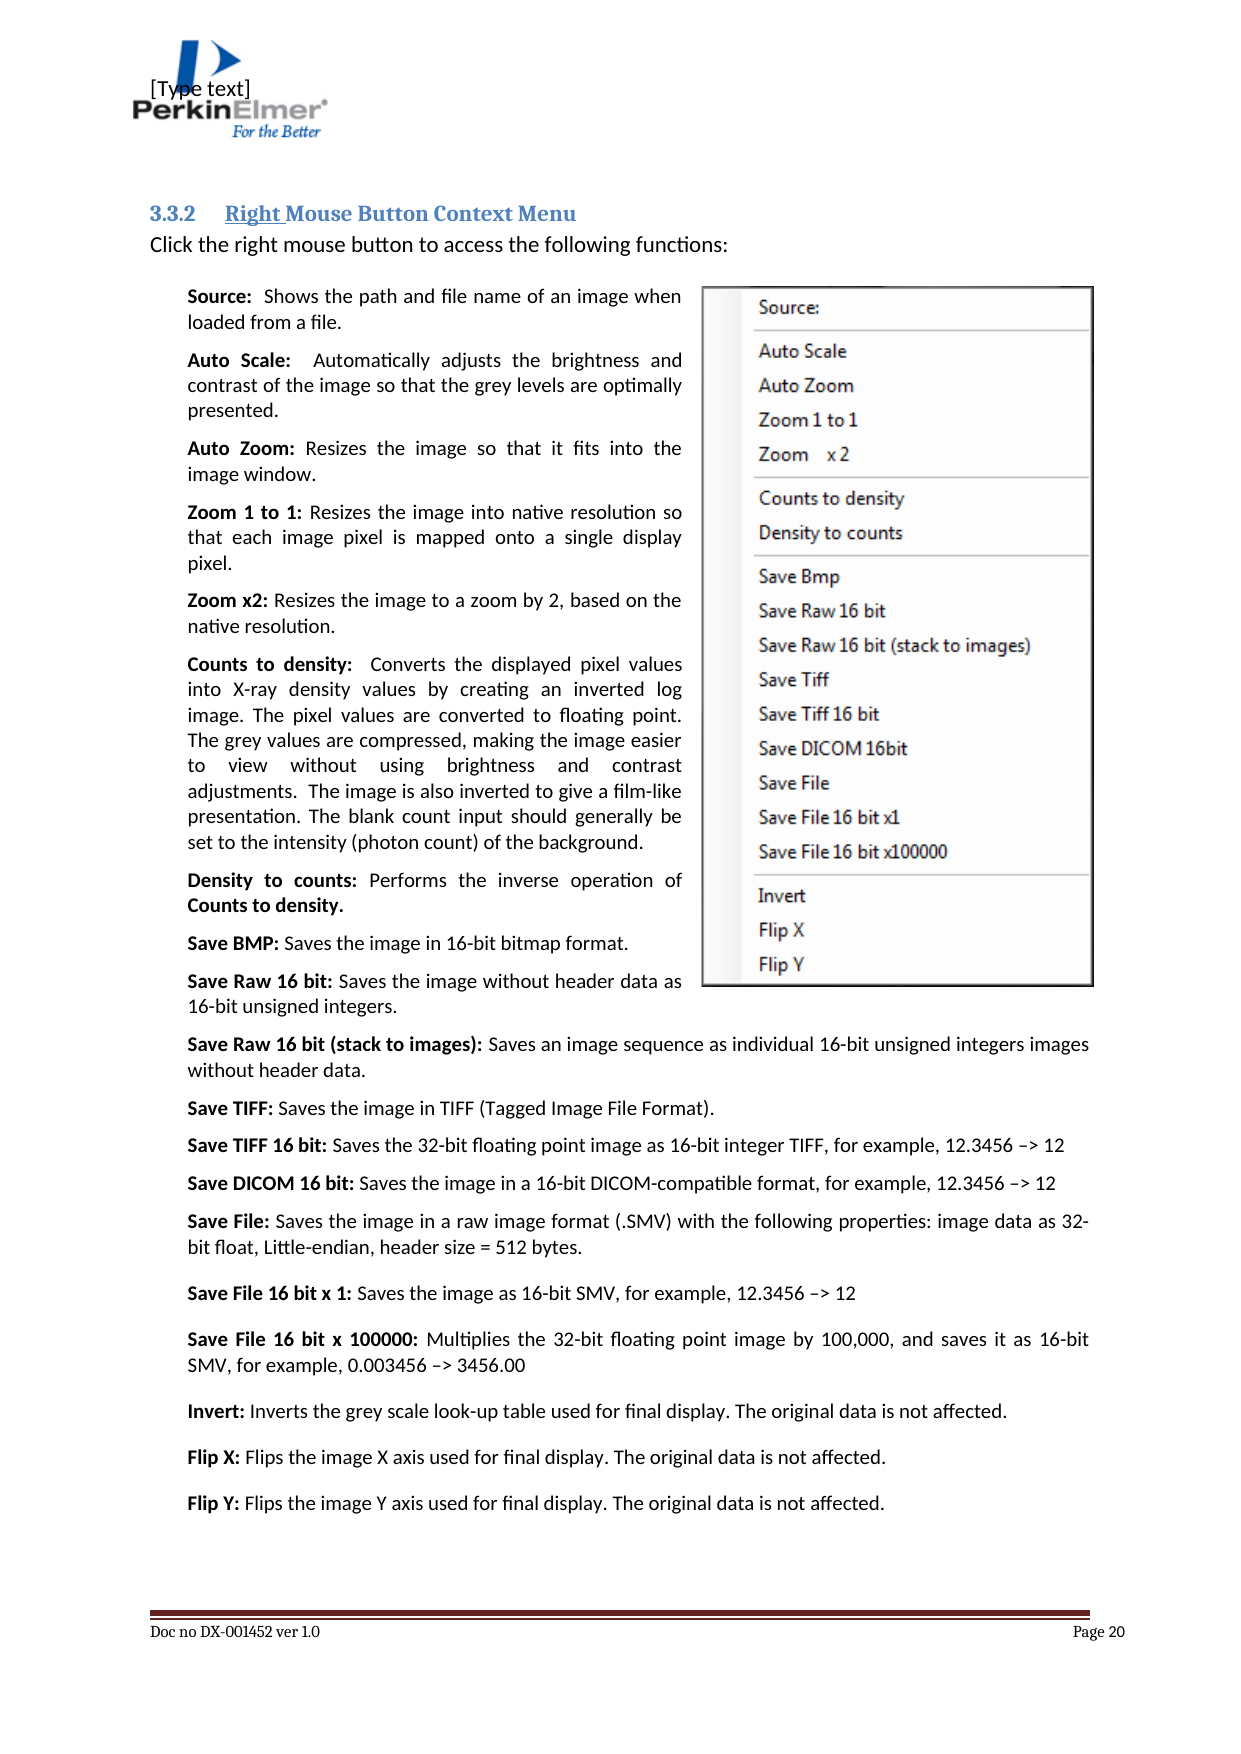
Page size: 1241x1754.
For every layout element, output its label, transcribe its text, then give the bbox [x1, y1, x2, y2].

text Click the right mouse button to access the following functions: [150, 231, 1090, 258]
picture [701, 286, 1094, 987]
text Flip X: Flips the image X axis used for final display. The original data is not affected. [187, 1444, 1090, 1470]
text Save File 16 bit x 100000: Multiplies the 32-bit floating point image by 100,000, and saves it as 16-bit SMV, for example, 0.003456 –> 3456.00 [187, 1326, 1090, 1377]
text Source: Shows the path and file name of an image when loaded from a file. [187, 283, 1090, 334]
text Save File 16 bit x 1: Saves the image as 16-bit SMV, for example, 12.3456 –> 12 [187, 1280, 1090, 1306]
text Save BMP: Saves the image in 16-bit bitmap format. [187, 930, 701, 956]
text Save Raw 16 bit (stack to images): Saves an image sequence as individual 16-bit unsigned integers images without header data. [187, 1031, 1090, 1082]
text Save TIFF 16 bit: Saves the 32-bit floating point image as 16-bit integer TIFF, for example, 12.3456 –> 12 [187, 1133, 1090, 1158]
text Save File: Saves the image in a raw image format (.SMV) with the following properties: image data as 32-bit float, Little-endian, header size = 512 bytes. [187, 1208, 1090, 1259]
text Save DICOM 16 bit: Saves the image in a 16-bit DICOM-compatible format, for example, 12.3456 –> 12 [187, 1171, 1090, 1196]
picture [132, 39, 328, 140]
text Density to counts: Performs the inverse operation of Counts to density. [187, 867, 701, 918]
text Invert: Inverts the grey scale look-up table used for final display. The original data is not affected. [187, 1398, 1090, 1423]
text Flip Y: Flips the image Y axis used for final display. The original data is not affected. [187, 1491, 1090, 1516]
text Auto Scale: Automatically adjusts the brightness and contrast of the image so that the grey levels are optimally presented. [187, 347, 701, 423]
text Save Raw 16 bit: Saves the image without header data as 16-bit unsigned integers. [187, 968, 1090, 1019]
text Auto Zoom: Resizes the image so that it fits into the image window. [187, 436, 701, 486]
text Zoom 1 to 1: Resizes the image into native resolution so that each image pixel is mapped onto a single display pixel. [187, 499, 701, 575]
text Counts to density: Converts the displayed pixel values into X-ray density values by creating an inverted log image. The pixel values are converted to floating point. The grey values are compressed, making the image easier to view without using brightness and contrast adjustments. The image is also inverted to give a film-like presentation. The blank count input should generally be set to the intensity (photon count) of the background. [187, 651, 701, 854]
text Save TIFF: Saves the image in TIFF (Tagged Image File Format). [187, 1095, 1090, 1120]
subtitle Right Mouse Button Context Menu [150, 200, 1090, 227]
text Zoom x2: Resizes the image to a zoom by 2, based on the native resolution. [187, 588, 701, 638]
